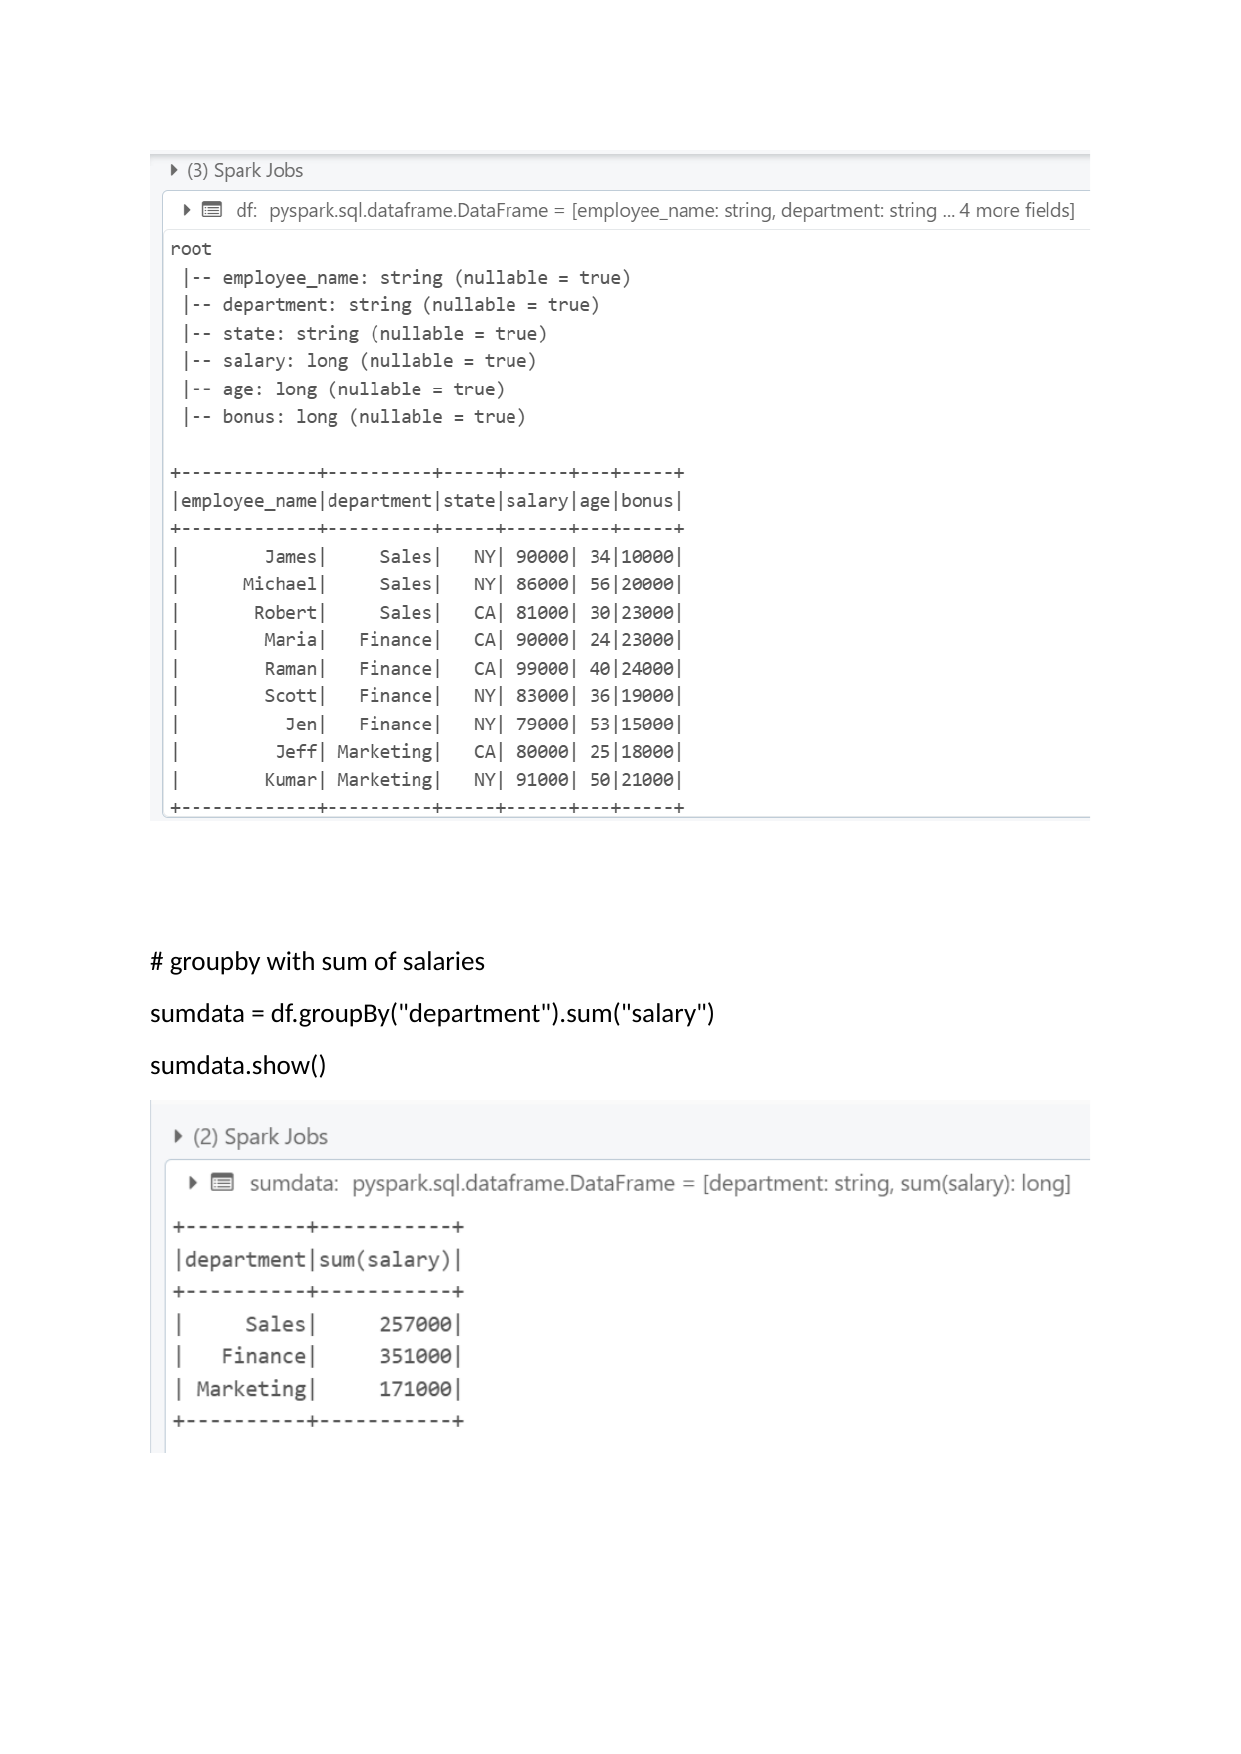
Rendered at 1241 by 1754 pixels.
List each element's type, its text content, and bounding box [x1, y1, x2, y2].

text sumdata = df.groupBy("department").sum("salary") [150, 996, 1090, 1029]
picture [150, 1100, 1091, 1453]
text # groupby with sum of salaries [150, 944, 1090, 977]
picture [150, 150, 1091, 821]
text sumdata.show() [150, 1048, 1090, 1081]
